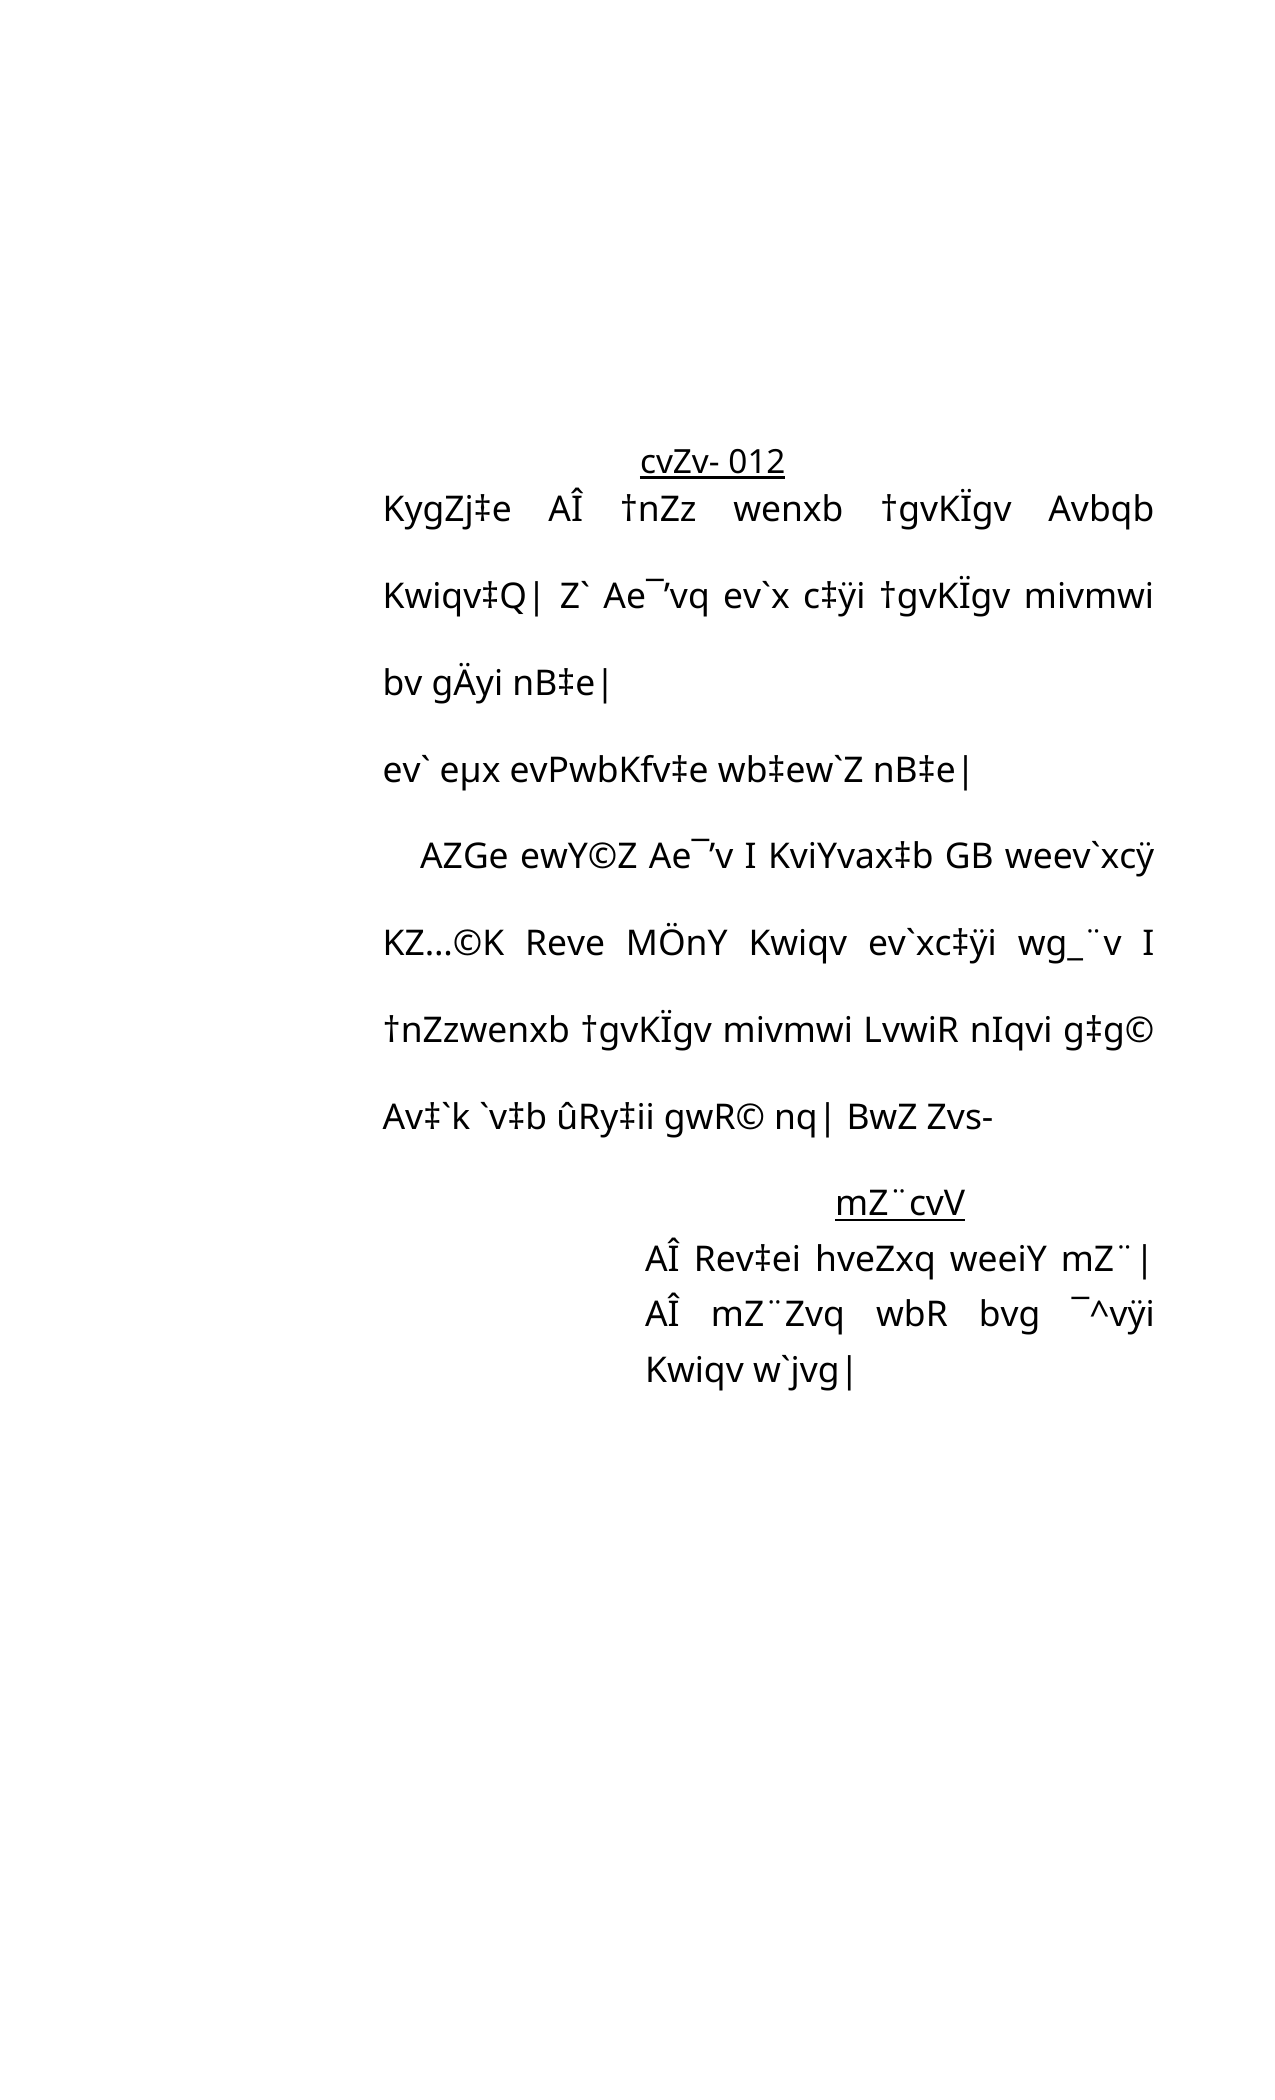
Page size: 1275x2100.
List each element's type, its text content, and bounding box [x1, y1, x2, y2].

list ev` eµx evPwbKfv‡e wb‡ew`Z nB‡e| [382, 744, 1155, 792]
list AZGe ewY©Z Ae¯’v I KviYvax‡b GB weev`xcÿ KZ…©K Reve MÖnY Kwiqv ev`xc‡ÿi wg_¨v I †nZzwenxb †gvKÏgv mivmwi LvwiR nIqvi g‡g© Av‡`k `v‡b ûRy‡ii gwR© nq| BwZ Zvs- [382, 831, 1155, 1139]
text AÎ Rev‡ei hveZxq weeiY mZ¨| AÎ mZ¨Zvq wbR bvg ¯^vÿi Kwiqv w`jvg| [645, 1233, 1155, 1392]
text mZ¨cvV [645, 1178, 1155, 1226]
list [382, 484, 1155, 706]
